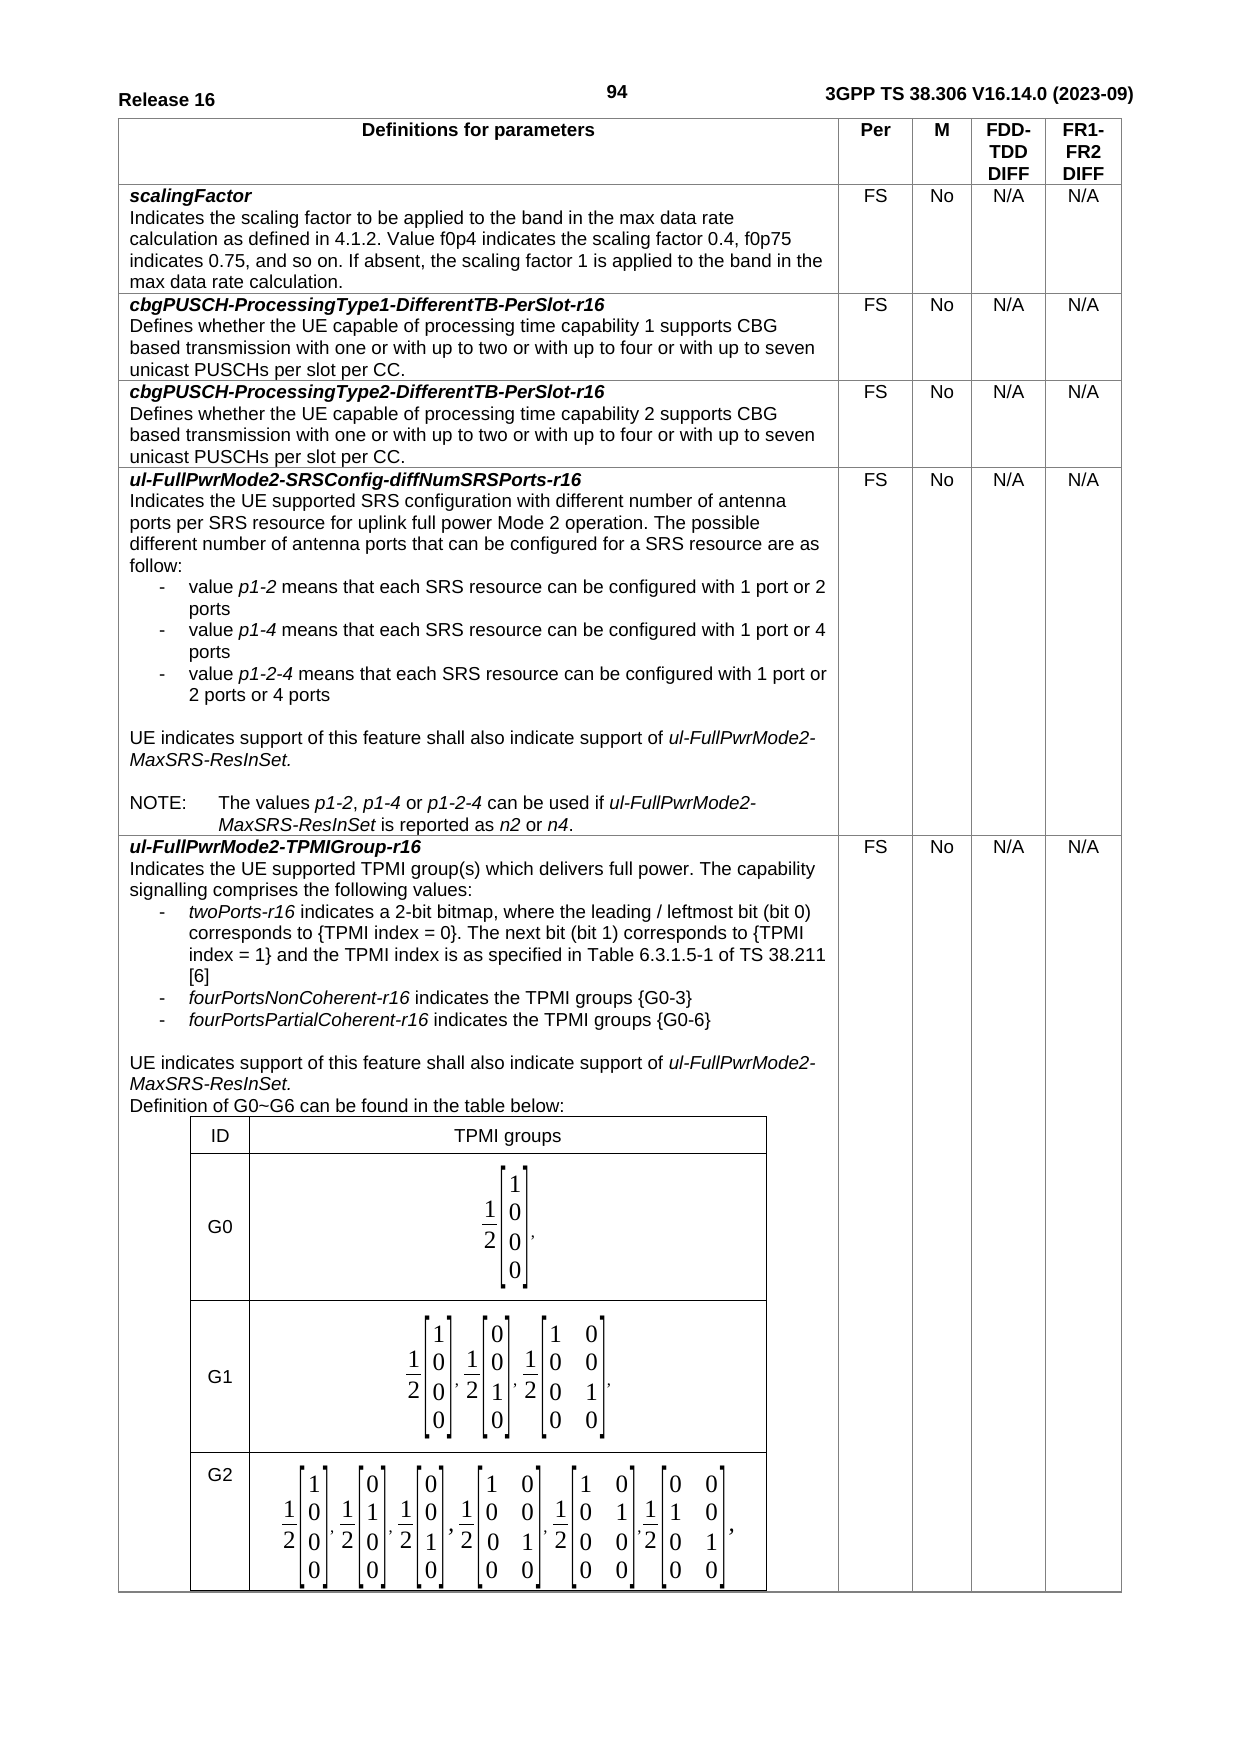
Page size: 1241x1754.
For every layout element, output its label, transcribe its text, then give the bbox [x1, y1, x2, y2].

table_cell FS [839, 294, 912, 380]
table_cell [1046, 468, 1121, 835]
table_cell cbgPUSCH-ProcessingType1-DifferentTB-PerSlot-r16 Defines whether the UE capable of processing time capability 1 supports CBG based transmission with one or with up to two or with up to four or with up to seven unicast PUSCHs per slot per CC. [119, 294, 838, 380]
table_cell No [913, 185, 971, 293]
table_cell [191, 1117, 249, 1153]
table_header FDD-TDD DIFF [972, 119, 1045, 184]
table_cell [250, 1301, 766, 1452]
table_cell cbgPUSCH-ProcessingType2-DifferentTB-PerSlot-r16 Defines whether the UE capable of processing time capability 2 supports CBG based transmission with one or with up to two or with up to four or with up to seven unicast PUSCHs per slot per CC. [119, 381, 838, 467]
table_cell No [913, 294, 971, 380]
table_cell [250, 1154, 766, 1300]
table_cell No [913, 381, 971, 467]
table_cell N/A [972, 381, 1045, 467]
table_cell N/A [1046, 294, 1121, 380]
table_header Definitions for parameters [119, 119, 838, 184]
table_cell N/A [972, 294, 1045, 380]
table_cell N/A [1046, 381, 1121, 467]
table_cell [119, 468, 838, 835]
table_cell FS [839, 185, 912, 293]
table_header M [913, 119, 971, 184]
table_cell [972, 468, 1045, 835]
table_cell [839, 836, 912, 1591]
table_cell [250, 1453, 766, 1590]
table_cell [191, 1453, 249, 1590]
table_header Per [839, 119, 912, 184]
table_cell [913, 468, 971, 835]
table_cell scalingFactor Indicates the scaling factor to be applied to the band in the max data rate calculation as defined in 4.1.2. Value f0p4 indicates the scaling factor 0.4, f0p75 indicates 0.75, and so on. If absent, the scaling factor 1 is applied to the band in the max data rate calculation. [119, 185, 838, 293]
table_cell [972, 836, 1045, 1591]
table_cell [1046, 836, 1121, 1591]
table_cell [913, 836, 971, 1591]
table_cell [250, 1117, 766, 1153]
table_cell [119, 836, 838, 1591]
table_cell N/A [1046, 185, 1121, 293]
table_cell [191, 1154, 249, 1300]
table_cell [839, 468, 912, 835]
table_cell N/A [972, 185, 1045, 293]
table_header FR1-FR2 DIFF [1046, 119, 1121, 184]
table_cell FS [839, 381, 912, 467]
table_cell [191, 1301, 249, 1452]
